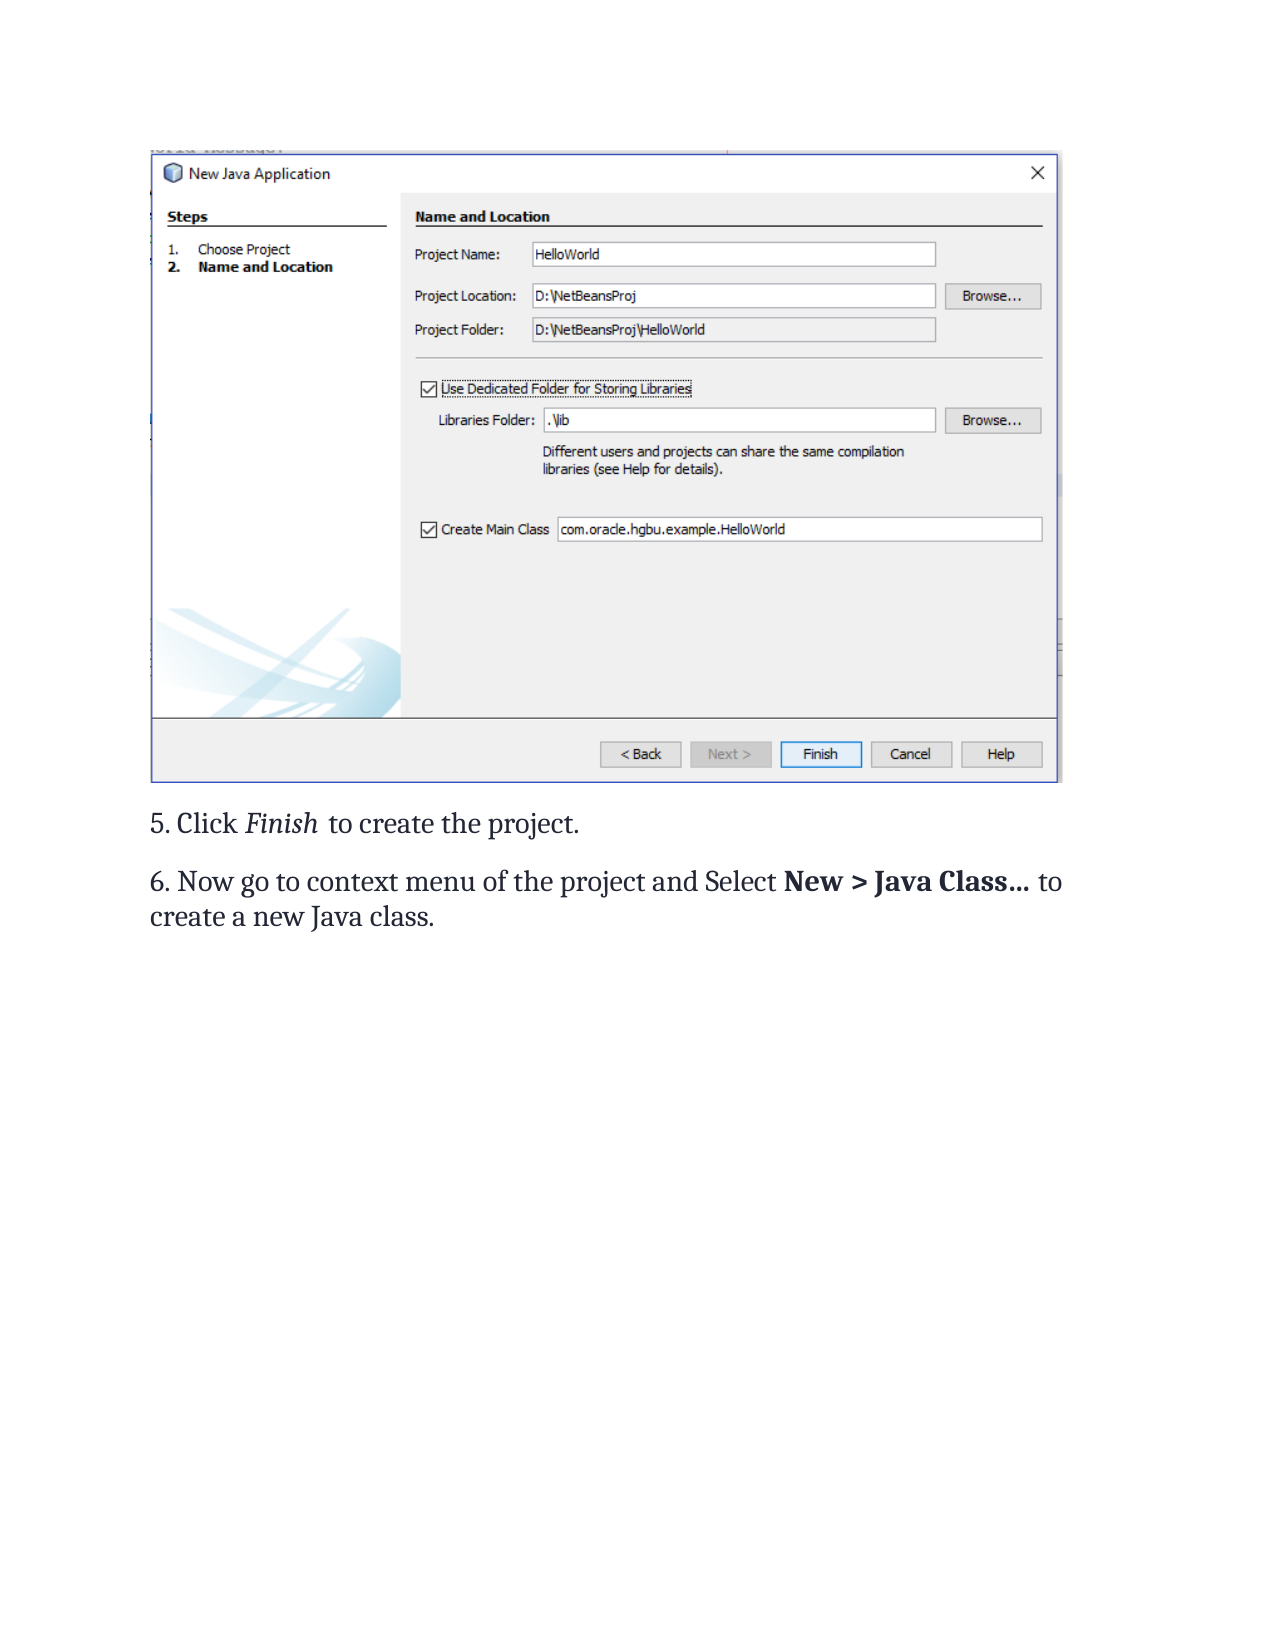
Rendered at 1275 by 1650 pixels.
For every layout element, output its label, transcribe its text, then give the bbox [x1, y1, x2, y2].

text 6. Now go to context menu of the project and Select New > Java Class… to create a new Java class. [150, 864, 1125, 934]
text 5. Click Finish to create the project. [150, 806, 1125, 841]
picture [150, 150, 1063, 783]
